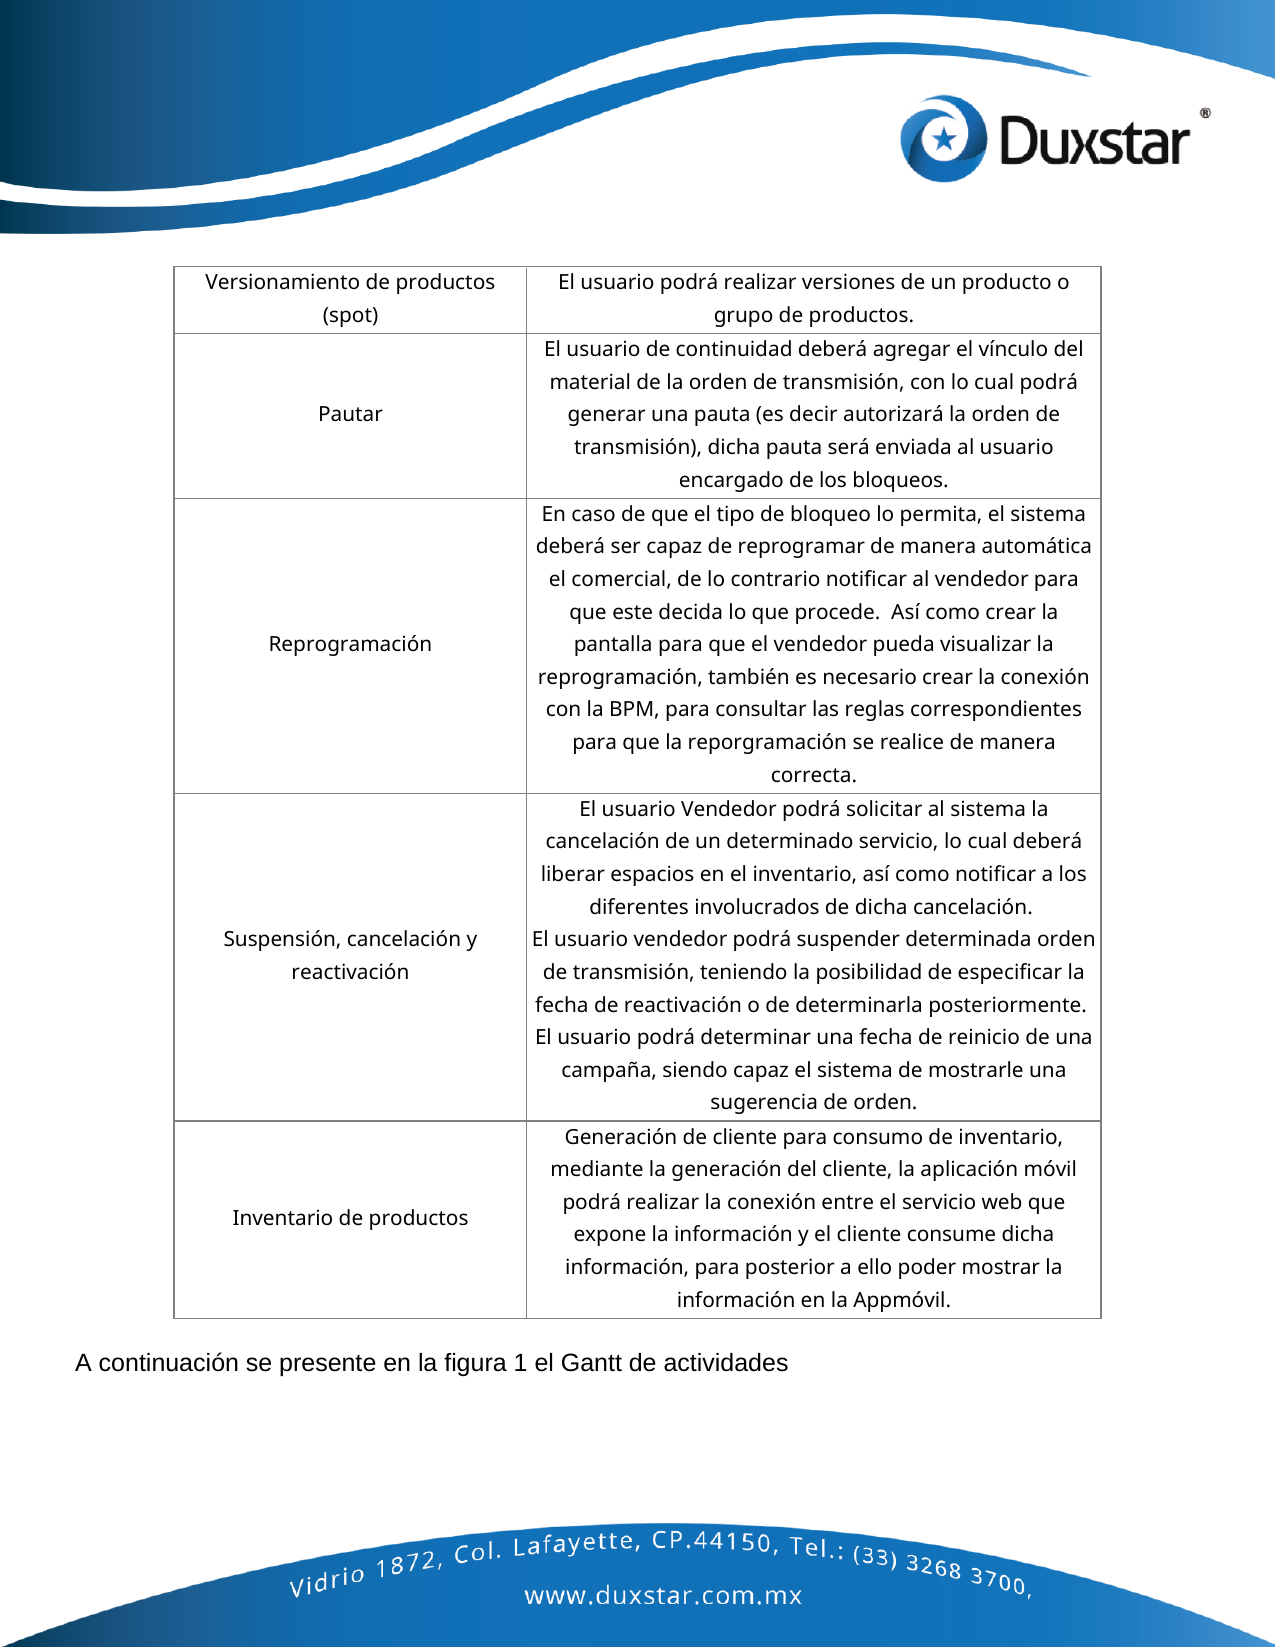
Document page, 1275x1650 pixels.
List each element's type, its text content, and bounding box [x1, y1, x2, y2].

picture [0, 1523, 1275, 1647]
table_cell El usuario de continuidad deberá agregar el vínculo del material de la orden de transmisión, con lo cual podrá generar una pauta (es decir autorizará la orden de transmisión), dicha pauta será enviada al usuario encargado de los bloqueos. [527, 334, 1100, 497]
text A continuación se presente en la figura 1 el Gantt de actividades [75, 1348, 1200, 1377]
table_cell Reprogramación [175, 499, 526, 792]
table_cell Generación de cliente para consumo de inventario, mediante la generación del cliente, la aplicación móvil podrá realizar la conexión entre el servicio web que expone la información y el cliente consume dicha información, para posterior a ello poder mostrar la información en la Appmóvil. [527, 1122, 1100, 1317]
table_cell Suspensión, cancelación y reactivación [175, 794, 526, 1120]
table_cell Inventario de productos [175, 1122, 526, 1317]
table_cell En caso de que el tipo de bloqueo lo permita, el sistema deberá ser capaz de reprogramar de manera automática el comercial, de lo contrario notificar al vendedor para que este decida lo que procede. Así como crear la pantalla para que el vendedor pueda visualizar la reprogramación, también es necesario crear la conexión con la BPM, para consultar las reglas correspondientes para que la reporgramación se realice de manera correcta. [527, 499, 1100, 792]
table_cell El usuario Vendedor podrá solicitar al sistema la cancelación de un determinado servicio, lo cual deberá liberar espacios en el inventario, así como notificar a los diferentes involucrados de dicha cancelación. El usuario vendedor podrá suspender determinada orden de transmisión, teniendo la posibilidad de especificar la fecha de reactivación o de determinarla posteriormente. El usuario podrá determinar una fecha de reinicio de una campaña, siendo capaz el sistema de mostrarle una sugerencia de orden. [527, 794, 1100, 1120]
table_cell Pautar [175, 334, 526, 497]
table_cell Versionamiento de productos (spot) [175, 267, 526, 333]
table_cell El usuario podrá realizar versiones de un producto o grupo de productos. [527, 267, 1100, 333]
picture [0, 0, 1275, 234]
